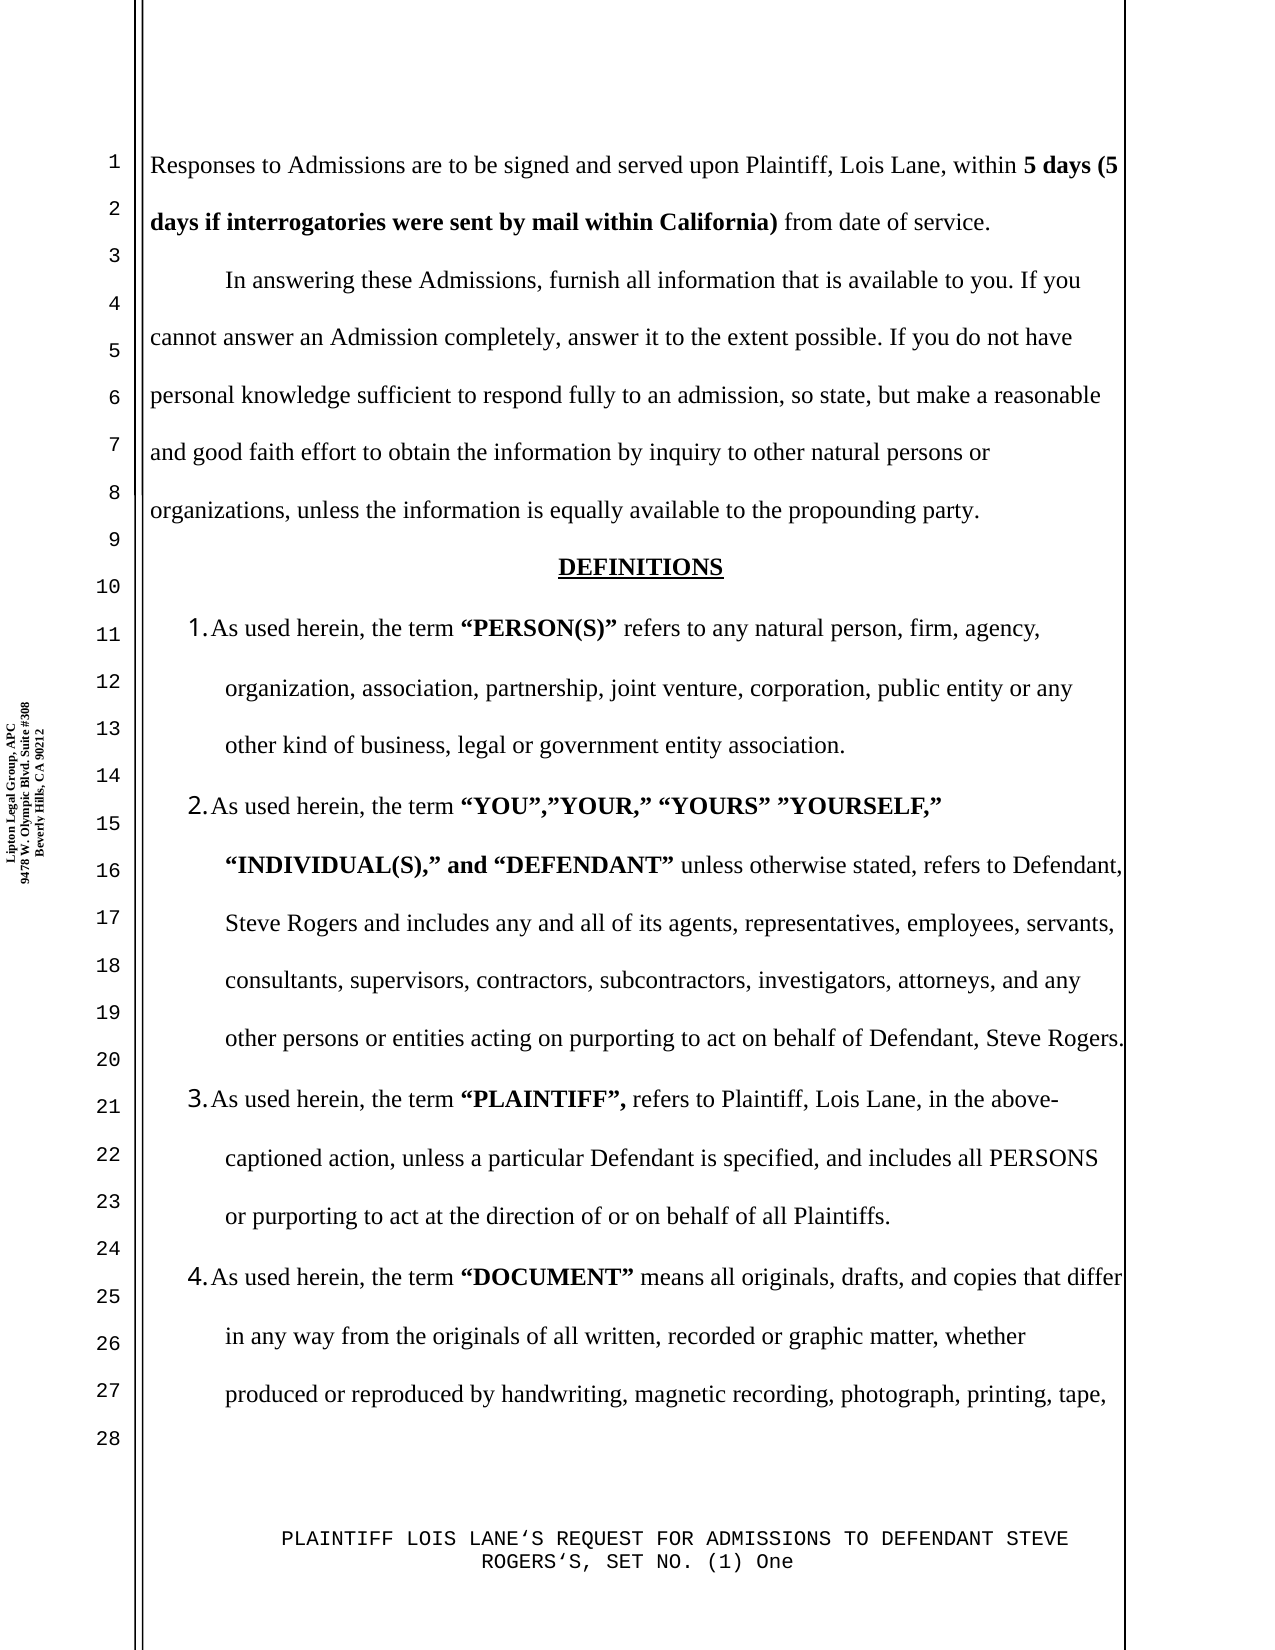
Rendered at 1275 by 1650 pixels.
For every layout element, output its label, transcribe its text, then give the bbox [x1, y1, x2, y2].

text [150, 150, 1125, 236]
text DEFINITIONS [150, 552, 1125, 581]
text In answering these Admissions, furnish all information that is available to you. If you cannot answer an Admission completely, answer it to the extent possible. If you do not have personal knowledge sufficient to respond fully to an admission, so state, but make a reasonable and good faith effort to obtain the information by inquiry to other natural persons or organizations, unless the information is equally available to the propounding party. [150, 265, 1125, 524]
list As used herein, the term “PLAINTIFF”, refers to Plaintiff, Lois Lane, in the above-captioned action, unless a particular Defendant is specified, and includes all PERSONS or purporting to act at the direction of or on behalf of all Plaintiffs. [187, 1081, 1125, 1230]
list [187, 1258, 1125, 1407]
list As used herein, the term “PERSON(S)” refers to any natural person, firm, agency, organization, association, partnership, joint venture, corporation, public entity or any other kind of business, legal or government entity association. [187, 610, 1125, 759]
list As used herein, the term “YOU”,”YOUR,” “YOURS” ”YOURSELF,” “INDIVIDUAL(S),” and “DEFENDANT” unless otherwise stated, refers to Defendant, Steve Rogers and includes any and all of its agents, representatives, employees, servants, consultants, supervisors, contractors, subcontractors, investigators, attorneys, and any other persons or entities acting on purporting to act on behalf of Defendant, Steve Rogers. [187, 788, 1125, 1052]
